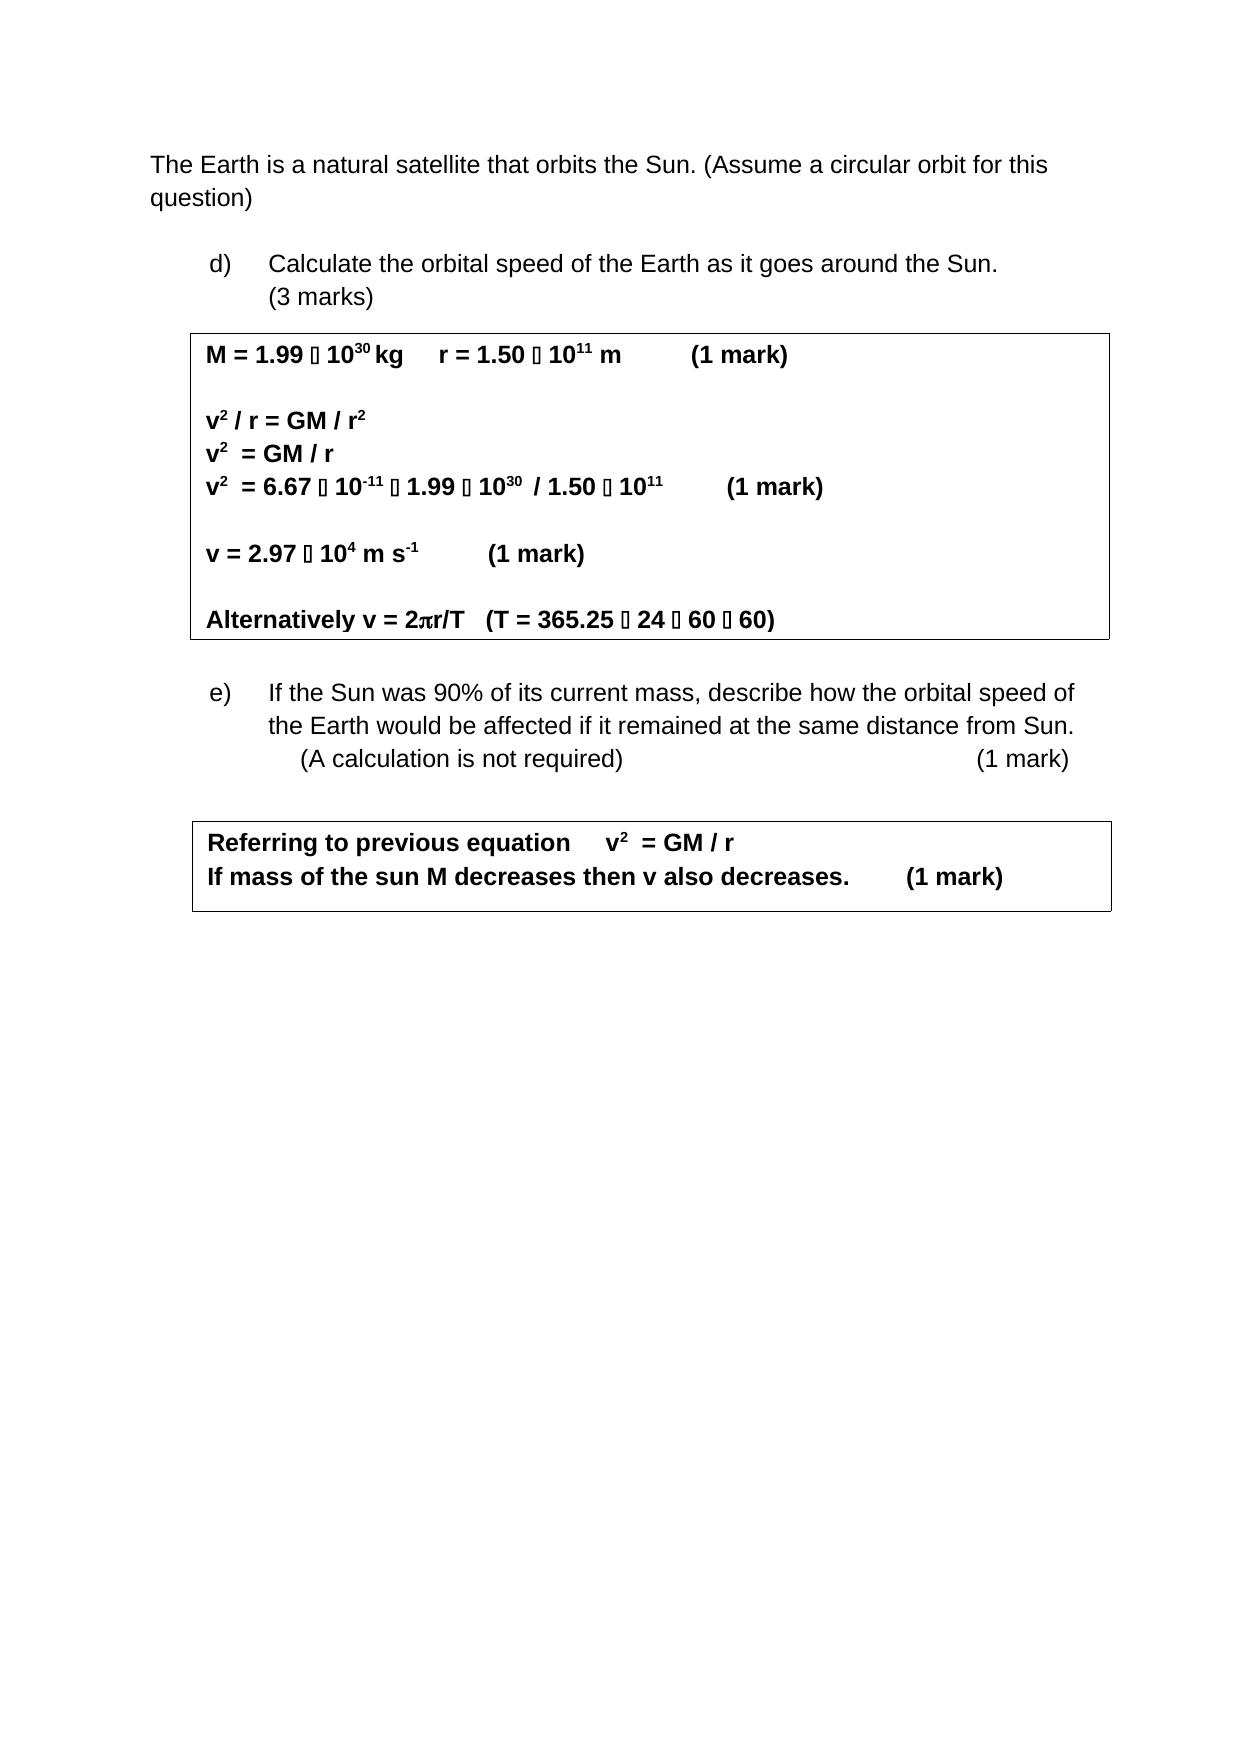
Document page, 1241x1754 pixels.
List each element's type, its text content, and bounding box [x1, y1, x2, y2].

list Calculate the orbital speed of the Earth as it goes around the Sun. (3 marks) [209, 249, 1090, 311]
list If the Sun was 90% of its current mass, describe how the orbital speed of the Earth would be affected if it remained at the same distance from Sun. (A calculation is not required) (1 mark) [209, 678, 1090, 773]
text The Earth is a natural satellite that orbits the Sun. (Assume a circular orbit for this question) [150, 150, 1090, 212]
